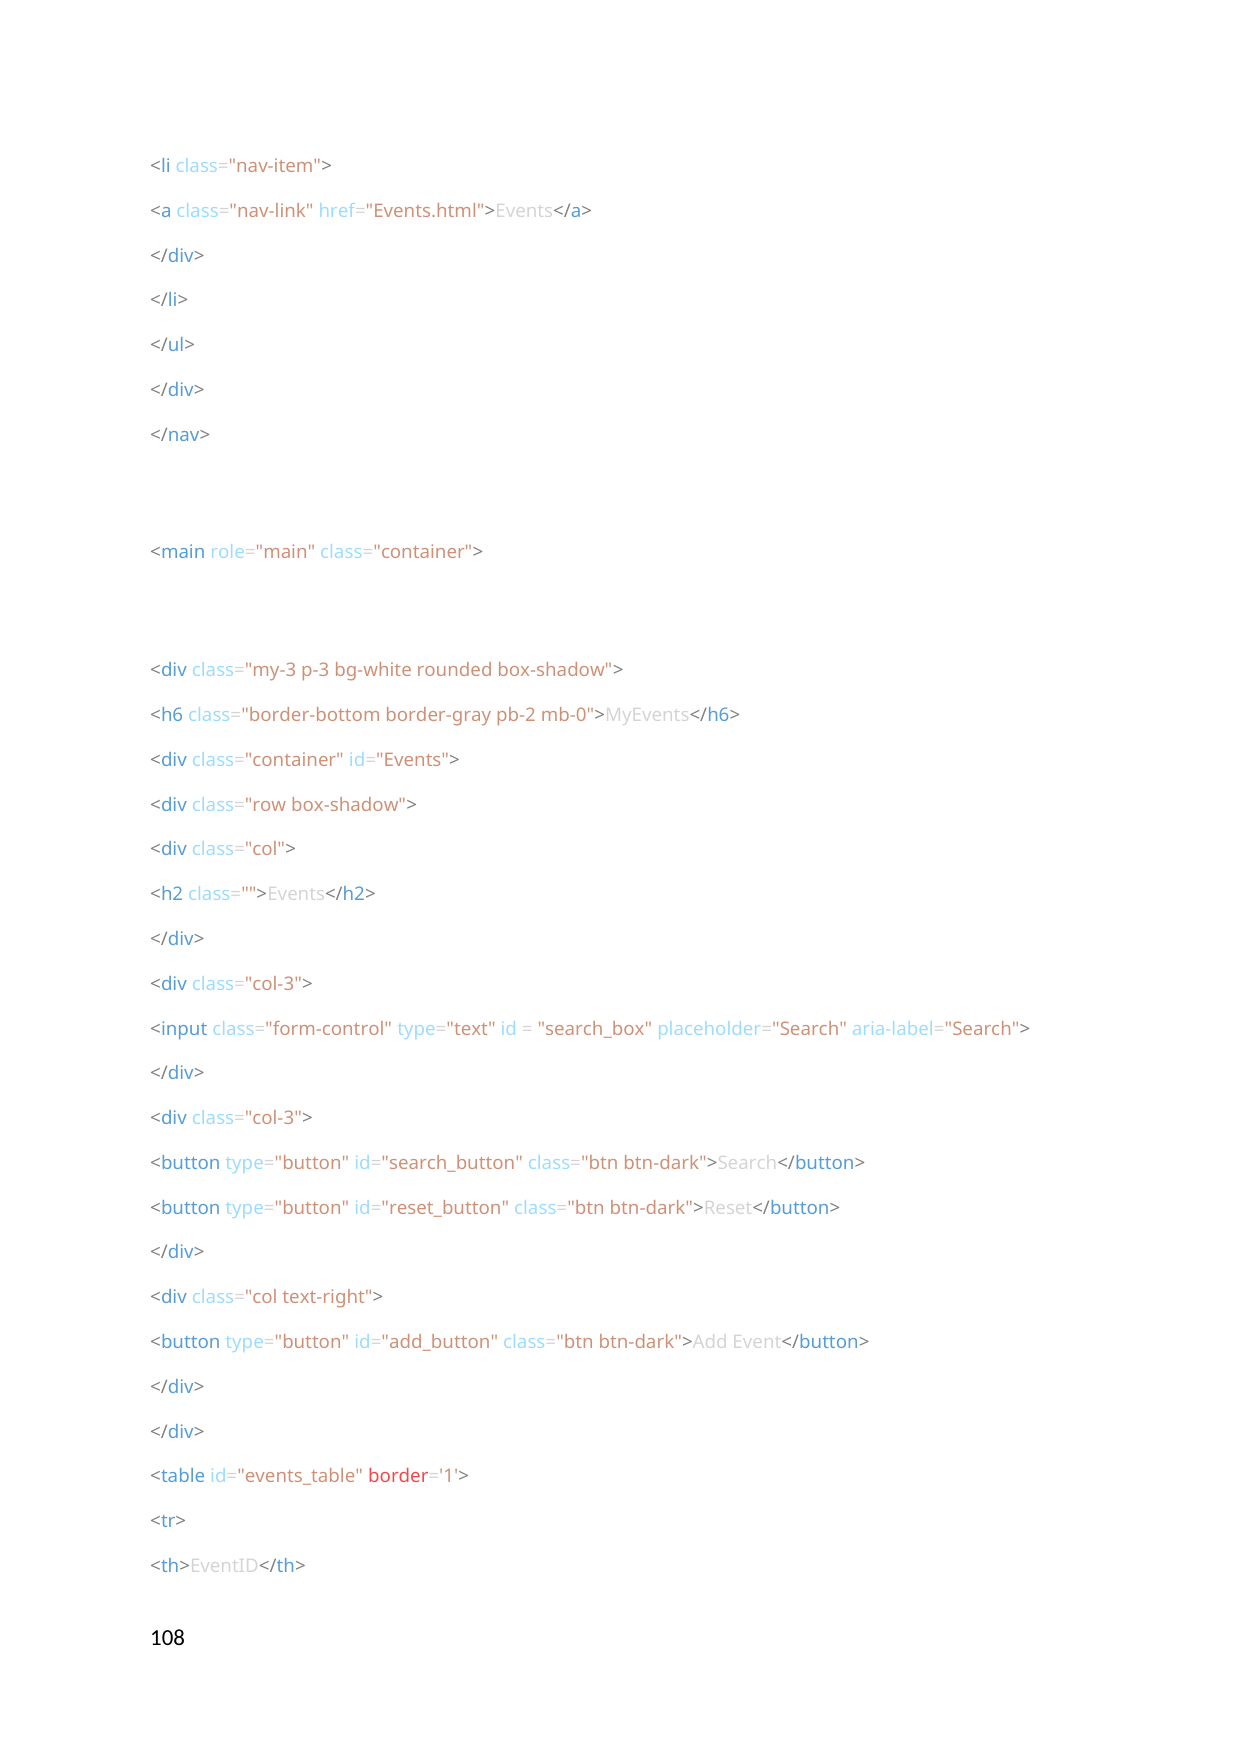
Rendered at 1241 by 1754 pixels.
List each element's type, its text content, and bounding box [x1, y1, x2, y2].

text <div class="container" id="Events"> [150, 744, 1090, 772]
text <th>EventID</th> [150, 1550, 1090, 1578]
text </div> [150, 1371, 1090, 1399]
text <button type="button" id="add_button" class="btn btn-dark">Add Event</button> [150, 1326, 1090, 1354]
text <h2 class="">Events</h2> [150, 878, 1090, 906]
text </nav> [150, 419, 1090, 447]
text <div class="col-3"> [150, 1102, 1090, 1130]
text <button type="button" id="reset_button" class="btn btn-dark">Reset</button> [150, 1192, 1090, 1220]
text </div> [150, 1057, 1090, 1085]
text </div> [150, 1236, 1090, 1264]
text <input class="form-control" type="text" id = "search_box" placeholder="Search" aria-label="Search"> [150, 1012, 1090, 1041]
text <button type="button" id="search_button" class="btn btn-dark">Search</button> [150, 1147, 1090, 1175]
text <h6 class="border-bottom border-gray pb-2 mb-0">MyEvents</h6> [150, 699, 1090, 727]
text </div> [150, 239, 1090, 268]
text <div class="row box-shadow"> [150, 788, 1090, 817]
text </ul> [150, 329, 1090, 357]
text <li class="nav-item"> [150, 150, 1090, 178]
text <div class="col"> [150, 833, 1090, 861]
text <div class="col-3"> [150, 968, 1090, 996]
text <main role="main" class="container"> [150, 536, 1090, 564]
text <div class="my-3 p-3 bg-white rounded box-shadow"> [150, 654, 1090, 682]
text </div> [150, 1416, 1090, 1444]
text <a class="nav-link" href="Events.html">Events</a> [150, 195, 1090, 223]
text <table id="events_table" border='1'> [150, 1460, 1090, 1488]
text </div> [150, 923, 1090, 951]
text </div> [150, 374, 1090, 402]
text <div class="col text-right"> [150, 1281, 1090, 1309]
text <tr> [150, 1505, 1090, 1533]
text </li> [150, 284, 1090, 312]
